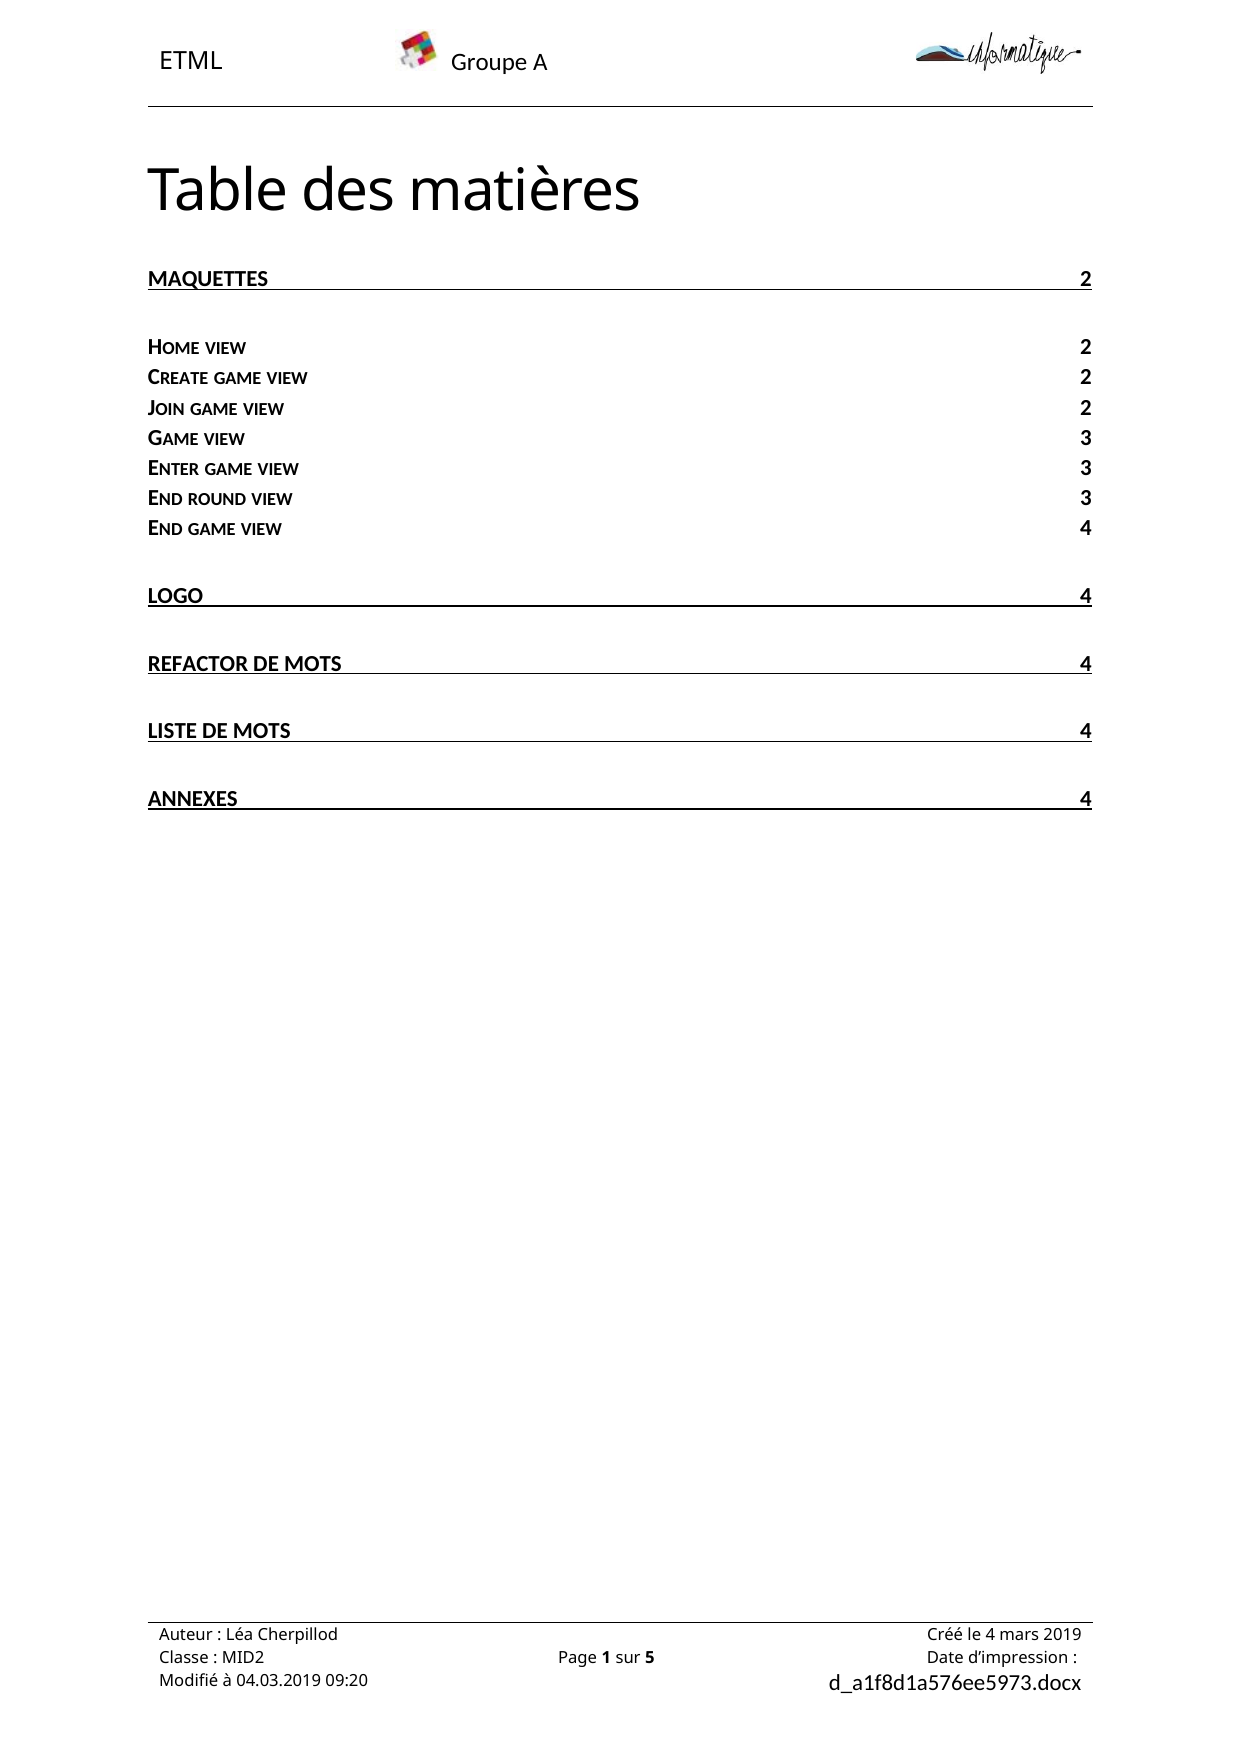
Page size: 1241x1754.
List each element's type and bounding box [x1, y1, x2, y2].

picture [915, 32, 1082, 74]
picture [395, 29, 440, 71]
